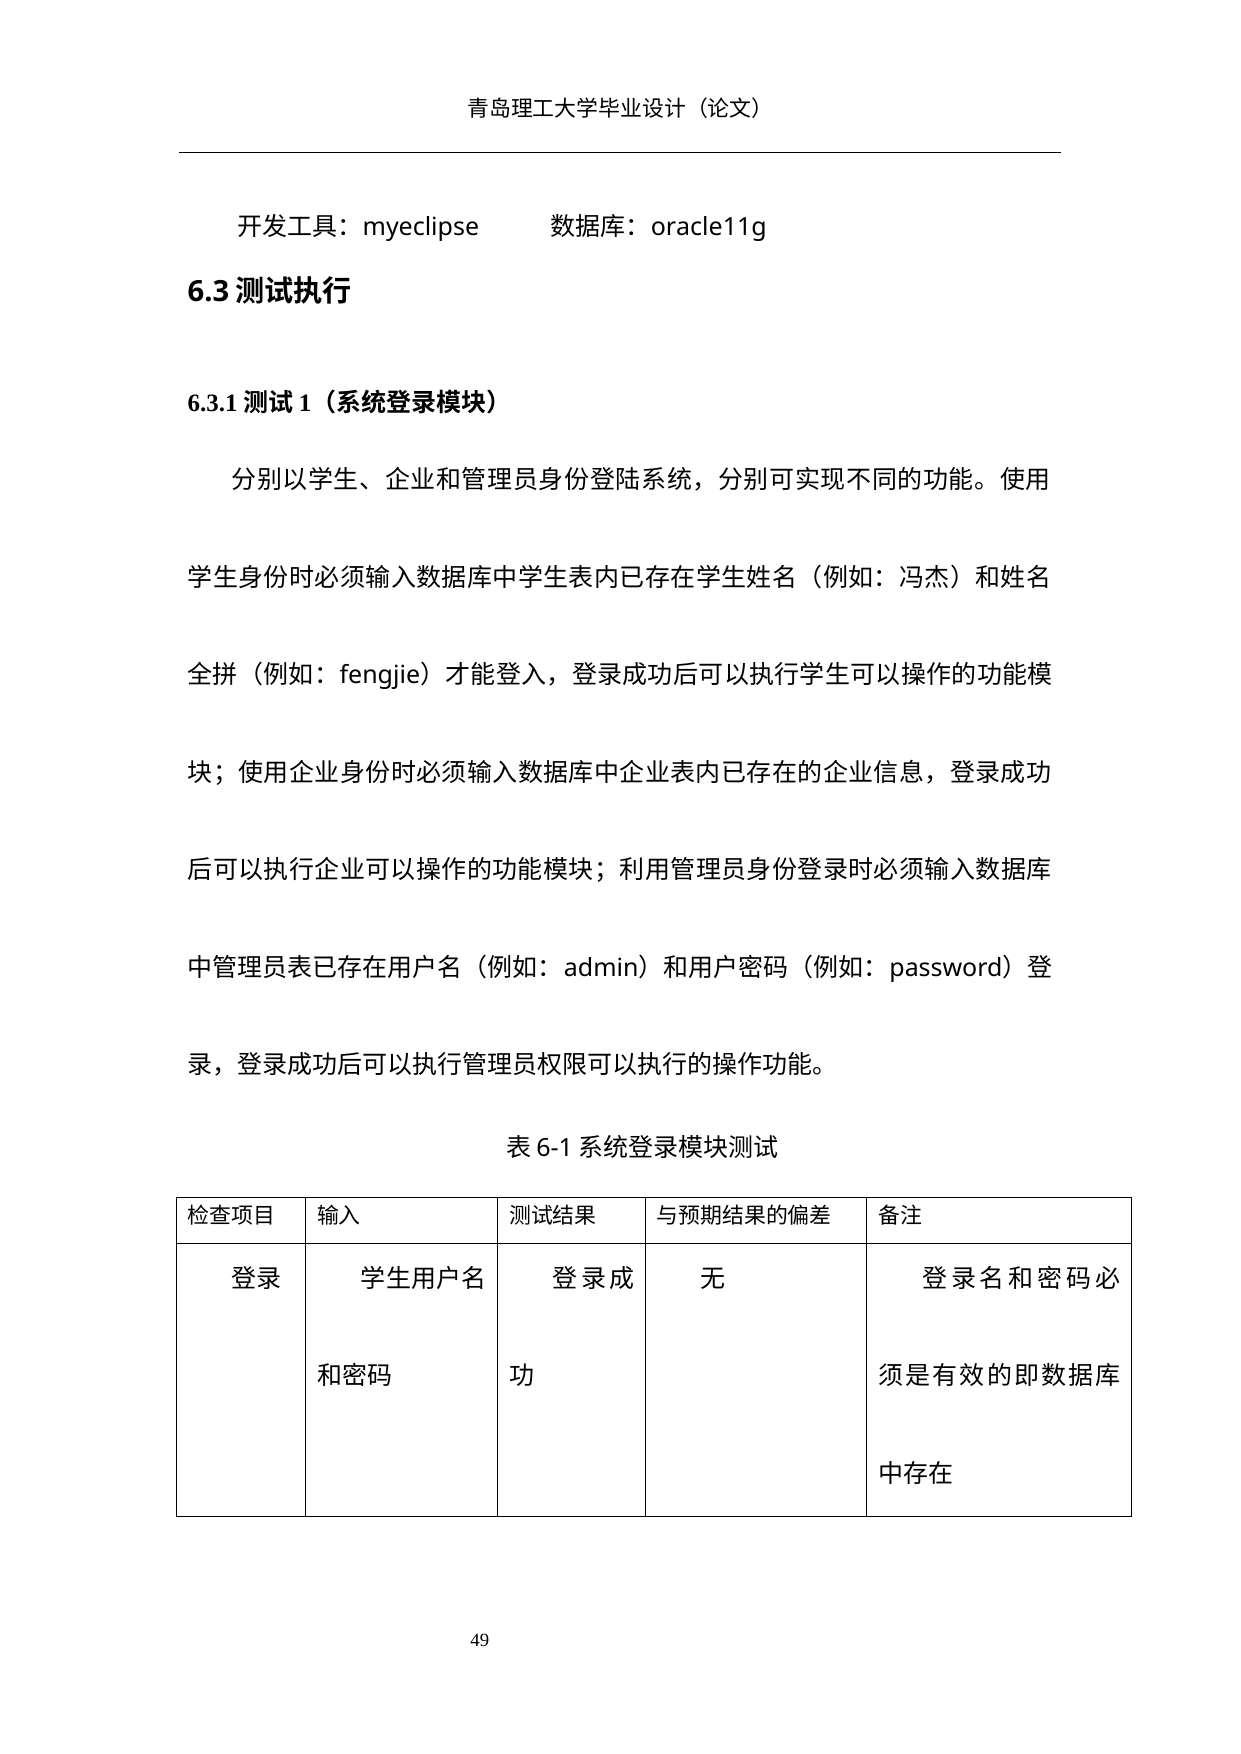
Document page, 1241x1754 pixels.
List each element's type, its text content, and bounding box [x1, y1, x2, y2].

table_cell 无 [646, 1244, 866, 1516]
table_header 测试结果 [498, 1198, 645, 1243]
table_header 输入 [306, 1198, 497, 1243]
text 表6-1系统登录模块测试 [187, 1113, 1053, 1178]
subtitle 6.3测试执行 [187, 257, 1053, 322]
text 分别以学生、企业和管理员身份登陆系统，分别可实现不同的功能。使用学生身份时必须输入数据库中学生表内已存在学生姓名（例如：冯杰）和姓名全拼（例如：fengjie）才能登入，登录成功后可以执行学生可以操作的功能模块；使用企业身份时必须输入数据库中企业表内已存在的企业信息，登录成功后可以执行企业可以操作的功能模块；利用管理员身份登录时必须输入数据库中管理员表已存在用户名（例如：admin）和用户密码（例如：password）登录，登录成功后可以执行管理员权限可以执行的操作功能。 [187, 445, 1053, 1095]
table_cell 学生用户名和密码 [306, 1244, 497, 1516]
table_cell 登录名和密码必须是有效的即数据库中存在 [867, 1244, 1131, 1516]
table_cell 登录 [177, 1244, 305, 1516]
text 开发工具：myeclipse 数据库：oracle11g [187, 192, 1053, 257]
text 6.3.1 测试1（系统登录模块） [187, 368, 1053, 433]
table_header 与预期结果的偏差 [646, 1198, 866, 1243]
table_header 检查项目 [177, 1198, 305, 1243]
table_header 备注 [867, 1198, 1131, 1243]
table_cell 登录成功 [498, 1244, 645, 1516]
